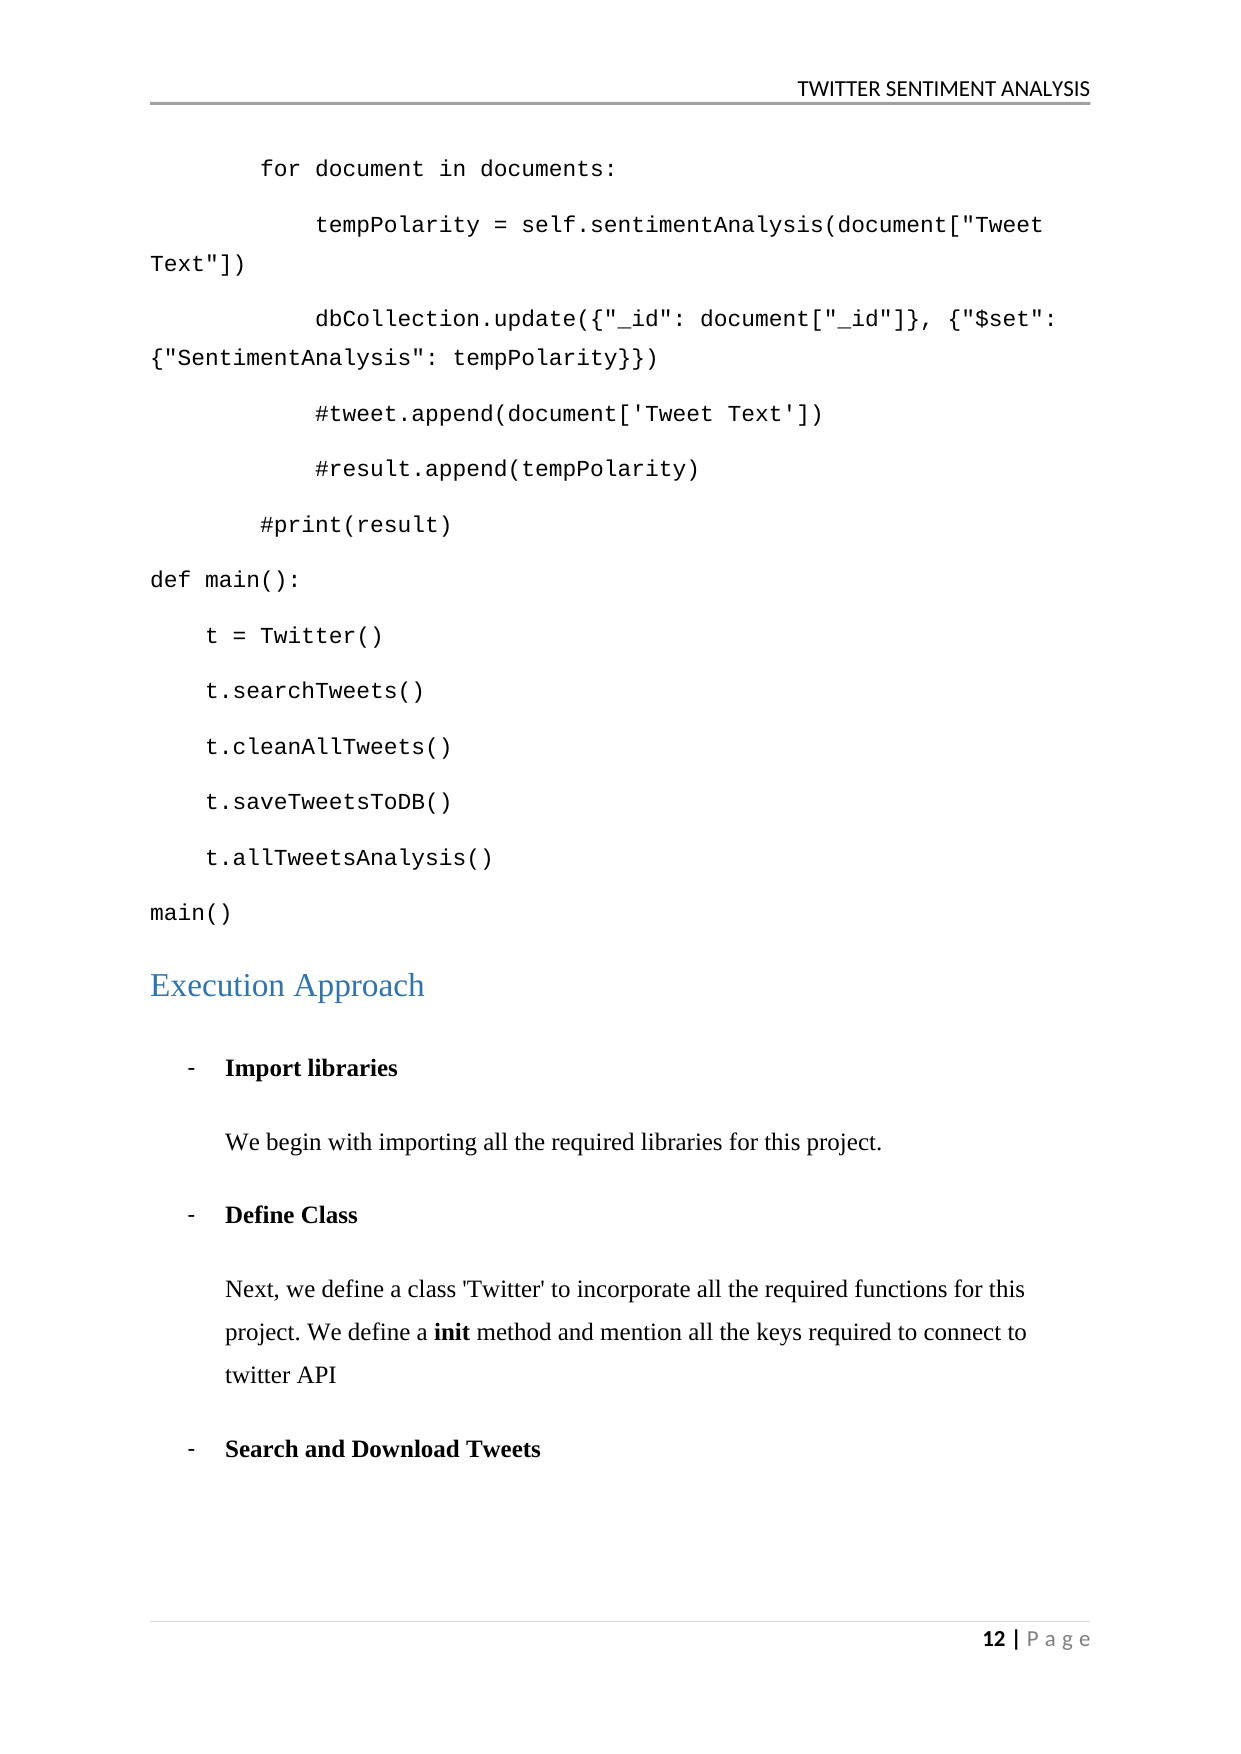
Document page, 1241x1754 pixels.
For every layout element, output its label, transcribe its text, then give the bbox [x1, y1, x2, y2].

text We begin with importing all the required libraries for this project. [225, 1127, 1090, 1156]
text t.allTweetsAnalysis() [150, 846, 1090, 872]
text t = Twitter() [150, 624, 1090, 650]
text main() [150, 902, 1090, 928]
text def main(): [150, 569, 1090, 594]
list Define Class [187, 1199, 1090, 1230]
list Search and Download Tweets [187, 1433, 1090, 1463]
text #print(result) [150, 513, 1090, 539]
text Next, we define a class 'Twitter' to incorporate all the required functions for this project. We define a init method and mention all the keys required to connect to twitter API [225, 1274, 1090, 1389]
subtitle Execution Approach [150, 966, 1090, 1004]
text t.cleanAllTweets() [150, 735, 1090, 761]
text t.searchTweets() [150, 680, 1090, 706]
list Import libraries [187, 1052, 1090, 1083]
text tempPolarity = self.sentimentAnalysis(document["Tweet Text"]) [150, 213, 1090, 278]
text t.saveTweetsToDB() [150, 791, 1090, 817]
text #result.append(tempPolarity) [150, 458, 1090, 483]
text #tweet.append(document['Tweet Text']) [150, 402, 1090, 428]
text dbCollection.update({"_id": document["_id"]}, {"$set": {"SentimentAnalysis": tempPolarity}}) [150, 308, 1090, 372]
text for document in documents: [150, 158, 1090, 184]
